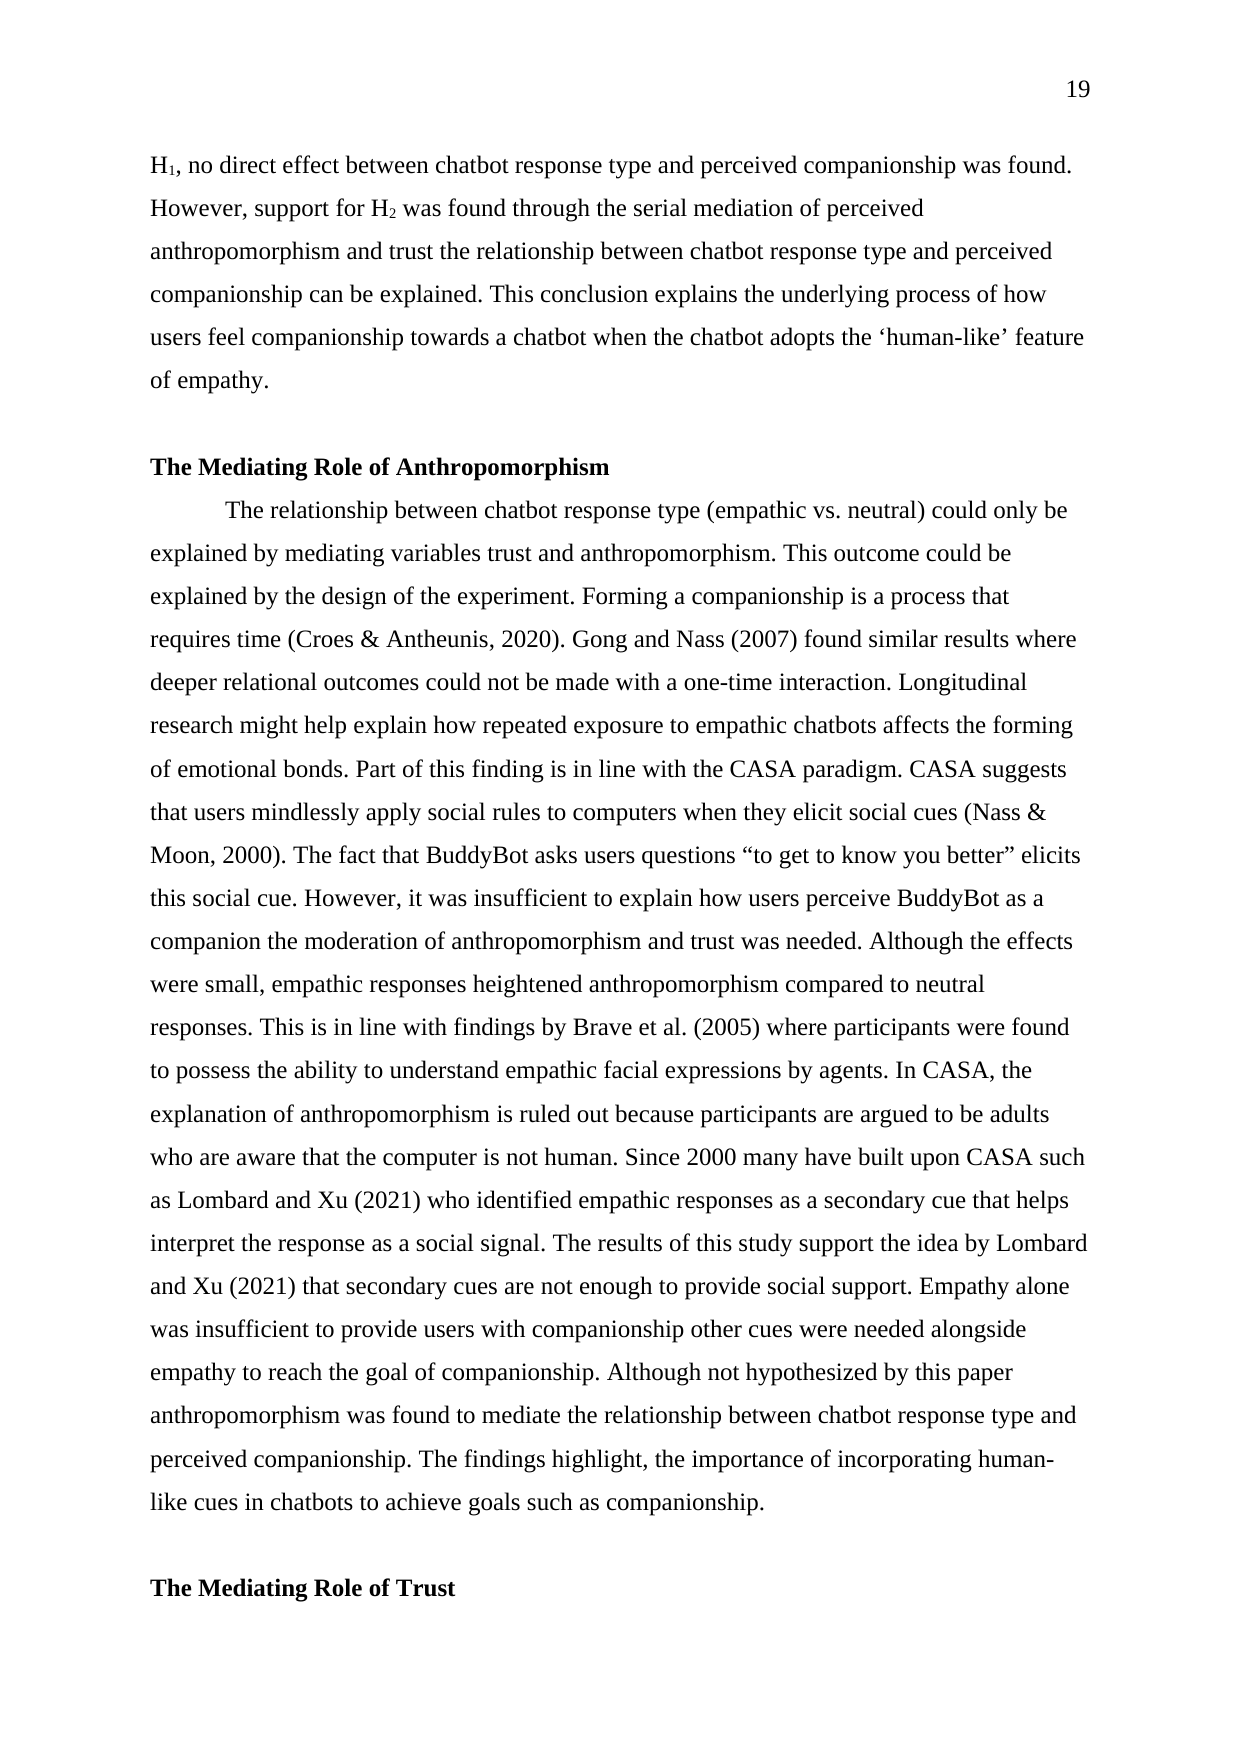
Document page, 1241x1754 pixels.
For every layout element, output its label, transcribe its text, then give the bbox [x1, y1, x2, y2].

text The relationship between chatbot response type (empathic vs. neutral) could only be explained by mediating variables trust and anthropomorphism. This outcome could be explained by the design of the experiment. Forming a companionship is a process that requires time (Croes & Antheunis, 2020). Gong and Nass (2007) found similar results where deeper relational outcomes could not be made with a one-time interaction. Longitudinal research might help explain how repeated exposure to empathic chatbots affects the forming of emotional bonds. Part of this finding is in line with the CASA paradigm. CASA suggests that users mindlessly apply social rules to computers when they elicit social cues (Nass & Moon, 2000). The fact that BuddyBot asks users questions “to get to know you better” elicits this social cue. However, it was insufficient to explain how users perceive BuddyBot as a companion the moderation of anthropomorphism and trust was needed. Although the effects were small, empathic responses heightened anthropomorphism compared to neutral responses. This is in line with findings by Brave et al. (2005) where participants were found to possess the ability to understand empathic facial expressions by agents. In CASA, the explanation of anthropomorphism is ruled out because participants are argued to be adults who are aware that the computer is not human. Since 2000 many have built upon CASA such as Lombard and Xu (2021) who identified empathic responses as a secondary cue that helps interpret the response as a social signal. The results of this study support the idea by Lombard and Xu (2021) that secondary cues are not enough to provide social support. Empathy alone was insufficient to provide users with companionship other cues were needed alongside empathy to reach the goal of companionship. Although not hypothesized by this paper anthropomorphism was found to mediate the relationship between chatbot response type and perceived companionship. The findings highlight, the importance of incorporating human-like cues in chatbots to achieve goals such as companionship. [150, 495, 1090, 1516]
text The Mediating Role of Anthropomorphism [150, 452, 1090, 481]
text The Mediating Role of Trust [150, 1573, 1090, 1602]
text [150, 150, 1090, 394]
